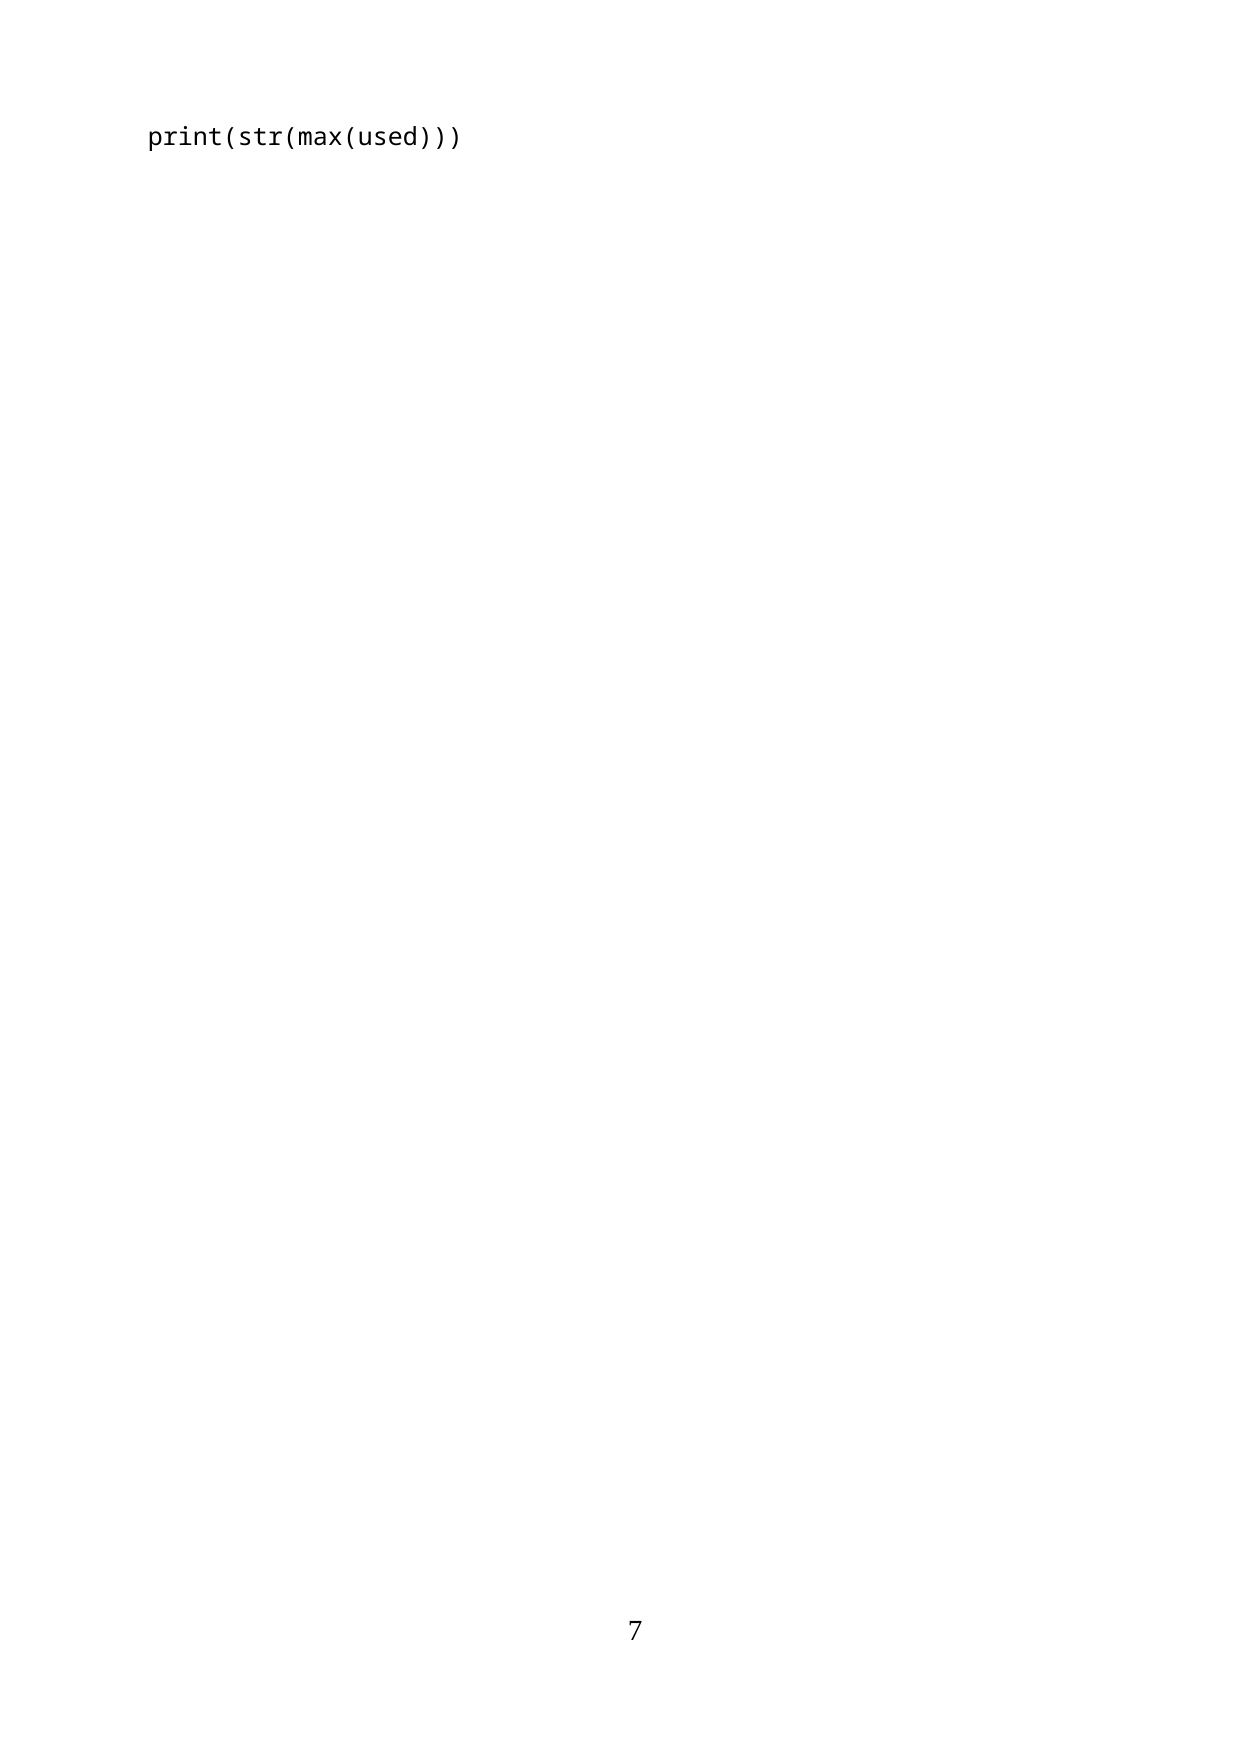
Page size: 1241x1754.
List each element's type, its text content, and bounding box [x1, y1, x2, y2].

text print(str(max(used))) [148, 118, 1122, 152]
